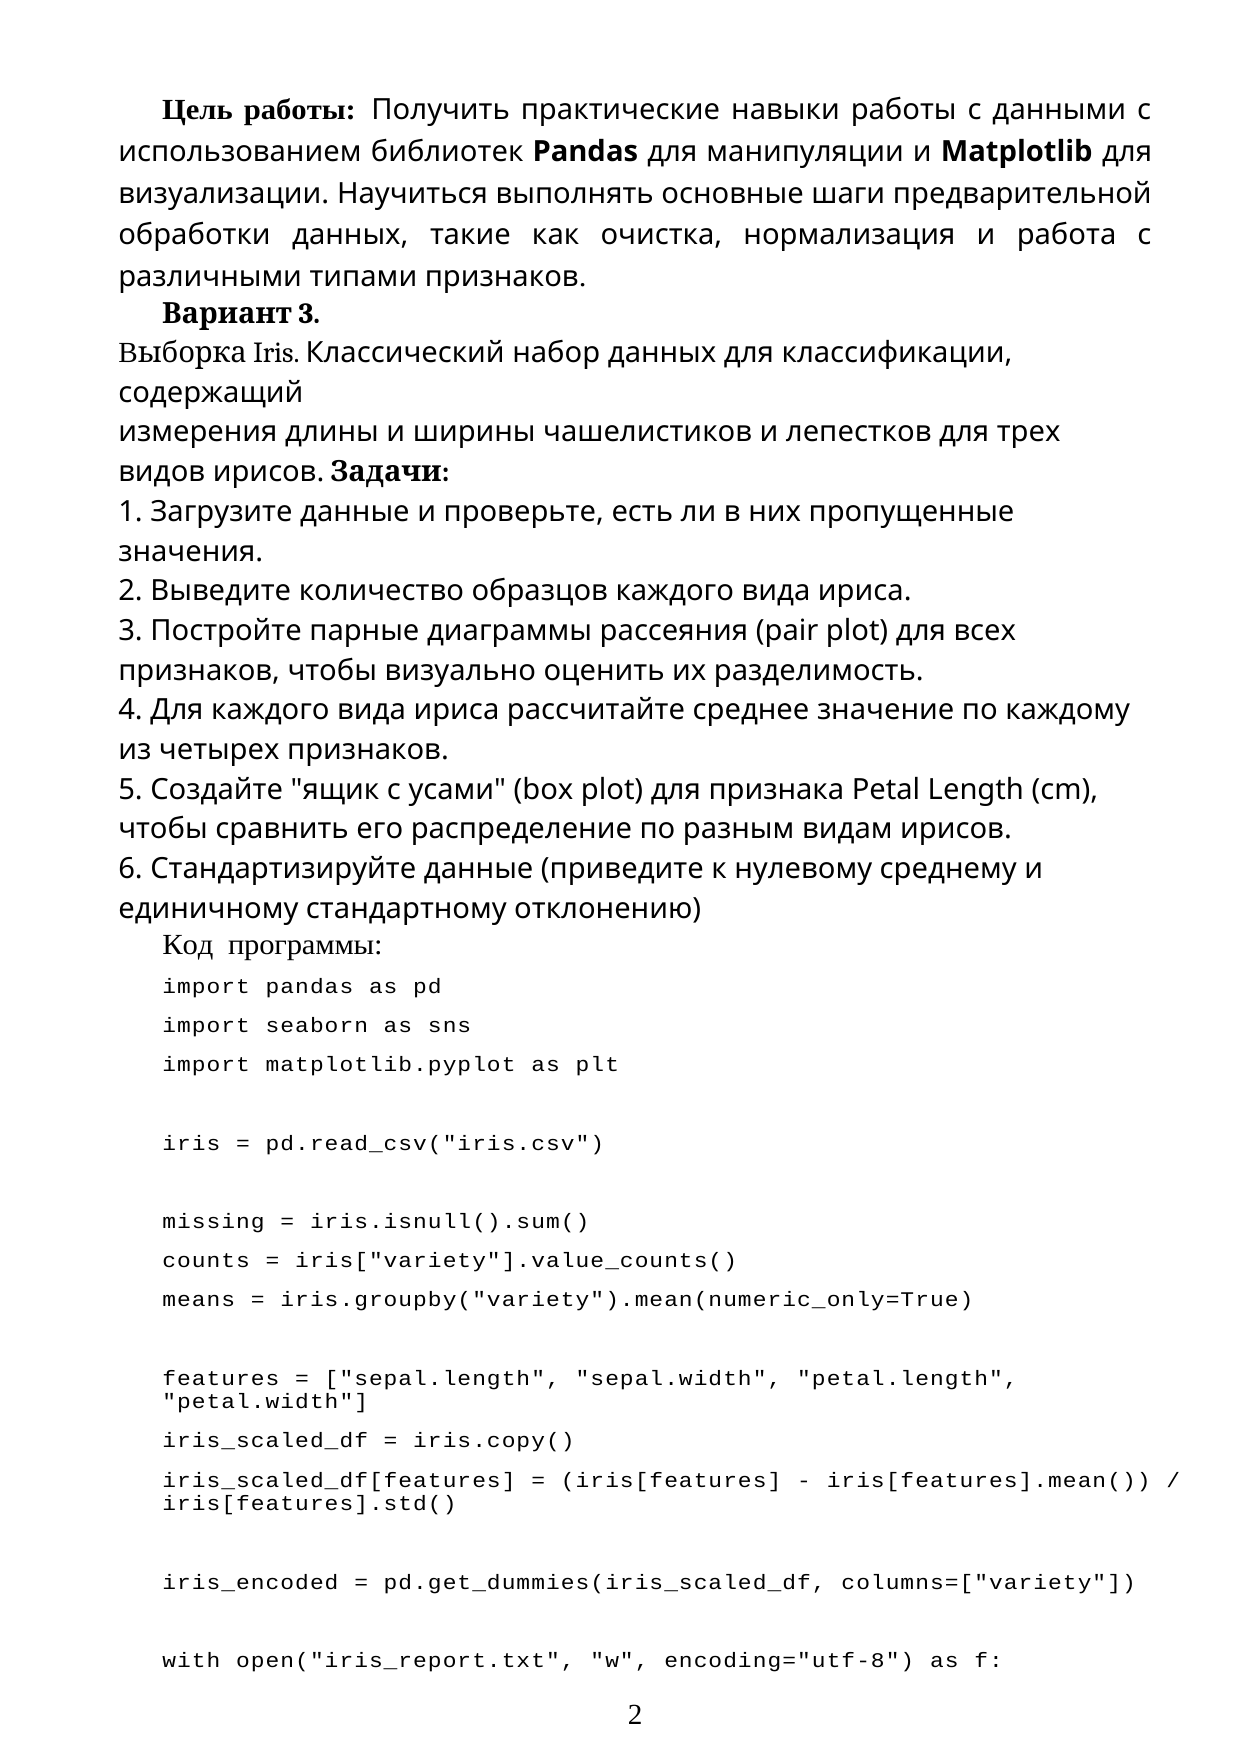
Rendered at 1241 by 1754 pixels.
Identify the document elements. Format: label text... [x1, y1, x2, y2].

text из четырех признаков. [118, 728, 1152, 768]
text единичному стандартному отклонению) [118, 887, 1152, 927]
subtitle import matplotlib.pyplot as plt [162, 1054, 1196, 1078]
subtitle means = iris.groupby("variety").mean(numeric_only=True) [162, 1289, 1196, 1313]
text 3. Постройте парные диаграммы рассеяния (pair plot) для всех [118, 609, 1152, 649]
text Код программы: [162, 927, 1196, 961]
subtitle with open("iris_report.txt", "w", encoding="utf-8") as f: [162, 1650, 1196, 1674]
subtitle missing = iris.isnull().sum() [162, 1211, 1196, 1235]
text признаков, чтобы визуально оценить их разделимость. [118, 649, 1152, 688]
subtitle import seaborn as sns [162, 1015, 1196, 1039]
subtitle iris_encoded = pd.get_dummies(iris_scaled_df, columns=["variety"]) [162, 1572, 1196, 1595]
text 5. Создайте "ящик с усами" (box plot) для признака Petal Length (cm), [118, 768, 1152, 808]
subtitle iris = pd.read_csv("iris.csv") [162, 1133, 1196, 1156]
text Выборка Iris. Классический набор данных для классификации, содержащий измерения длины и ширины чашелистиков и лепестков для трех видов ирисов. Задачи: 1. Загрузите данные и проверьте, есть ли в них пропущенные [118, 331, 1152, 530]
text 4. Для каждого вида ириса рассчитайте среднее значение по каждому [118, 688, 1152, 728]
text Цель работы: Получить практические навыки работы с данными с использованием библиотек Pandas для манипуляции и Matplotlib для визуализации. Научиться выполнять основные шаги предварительной обработки данных, такие как очистка, нормализация и работа с различными типами признаков. [118, 88, 1152, 295]
subtitle counts = iris["variety"].value_counts() [162, 1250, 1196, 1274]
text 6. Стандартизируйте данные (приведите к нулевому среднему и [118, 847, 1152, 887]
subtitle import pandas as pd [162, 976, 1196, 1000]
subtitle Вариант 3. [118, 297, 1152, 330]
subtitle iris_scaled_df = iris.copy() [162, 1431, 1196, 1454]
subtitle iris_scaled_df[features] = (iris[features] - iris[features].mean()) / iris[features].std() [162, 1470, 1196, 1517]
text значения. [118, 530, 1152, 569]
subtitle features = ["sepal.length", "sepal.width", "petal.length", "petal.width"] [162, 1368, 1196, 1415]
text чтобы сравнить его распределение по разным видам ирисов. [118, 808, 1152, 847]
text 2. Выведите количество образцов каждого вида ириса. [118, 569, 1152, 609]
